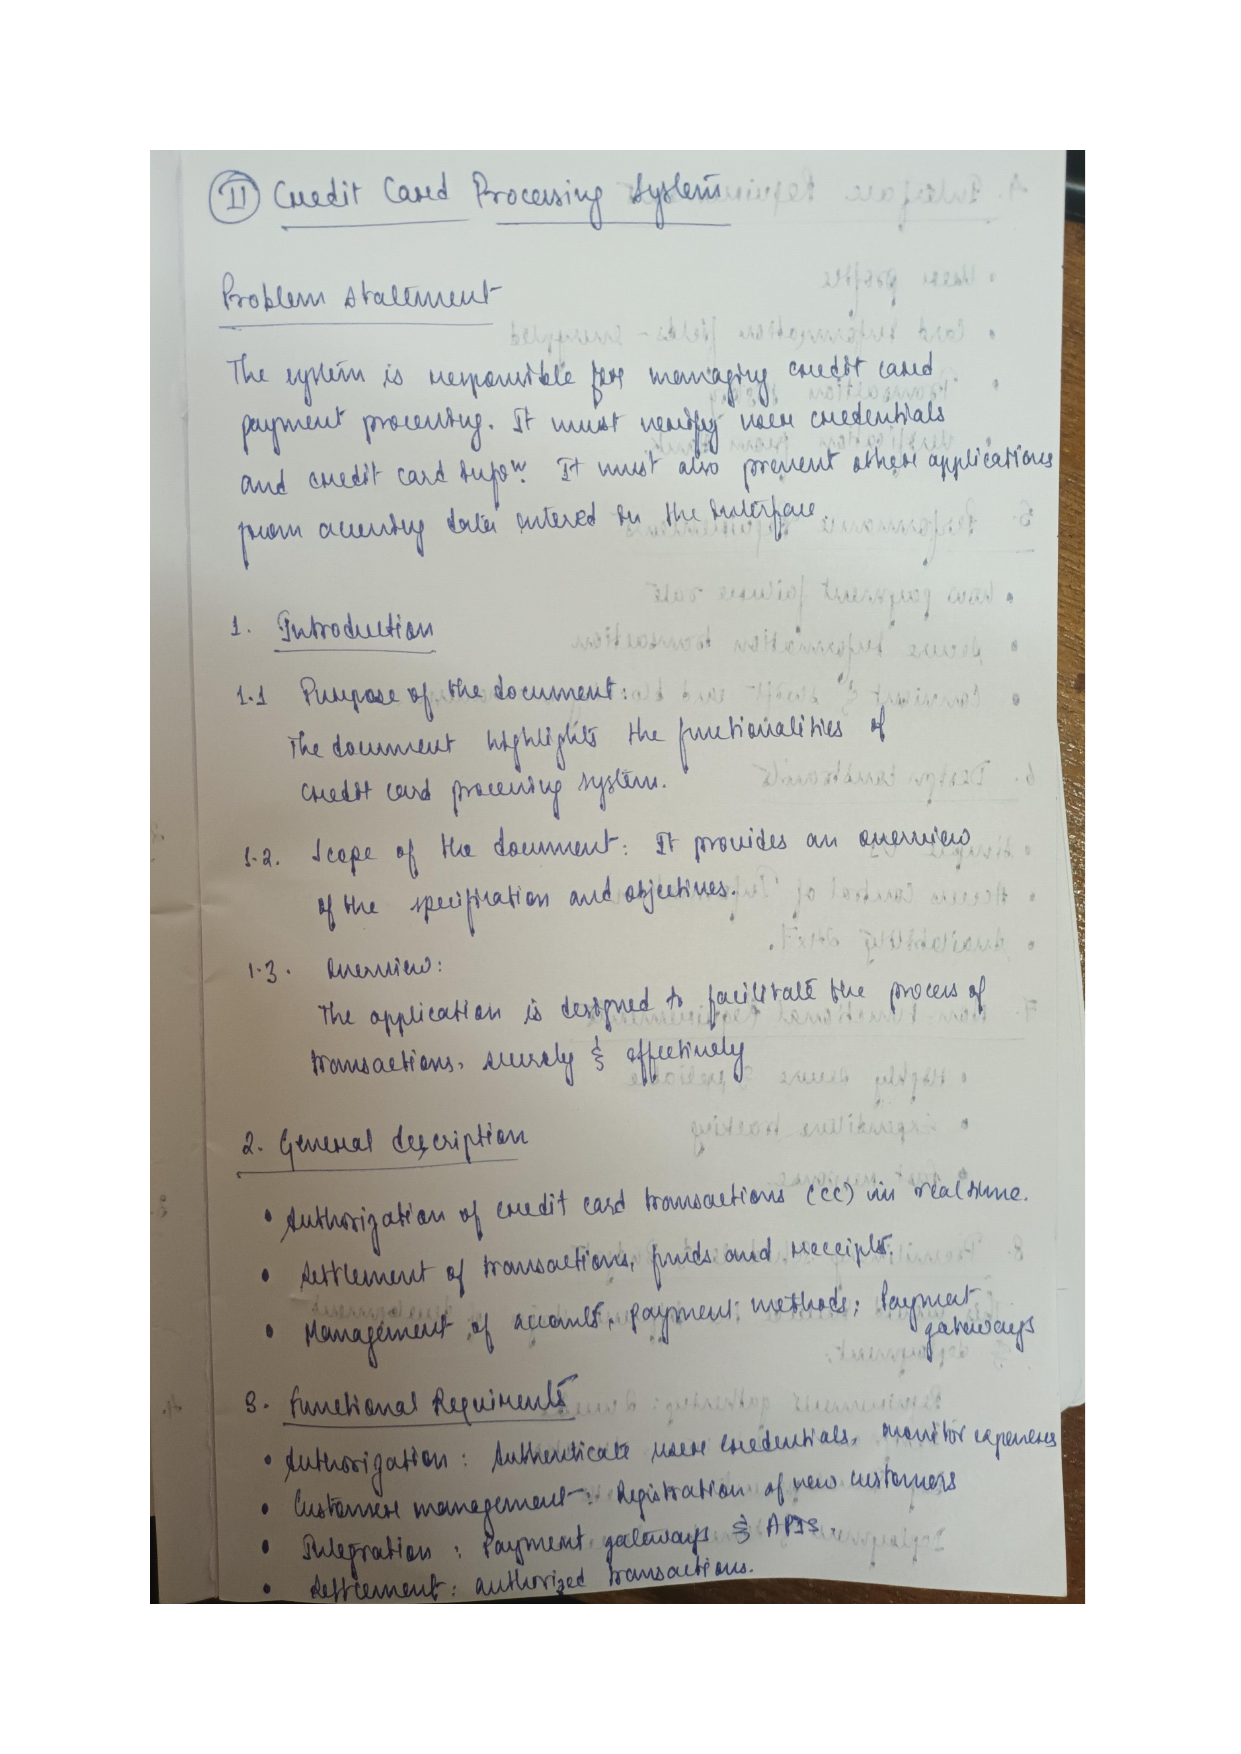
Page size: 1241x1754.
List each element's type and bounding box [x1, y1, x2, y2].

picture [150, 150, 1086, 1604]
